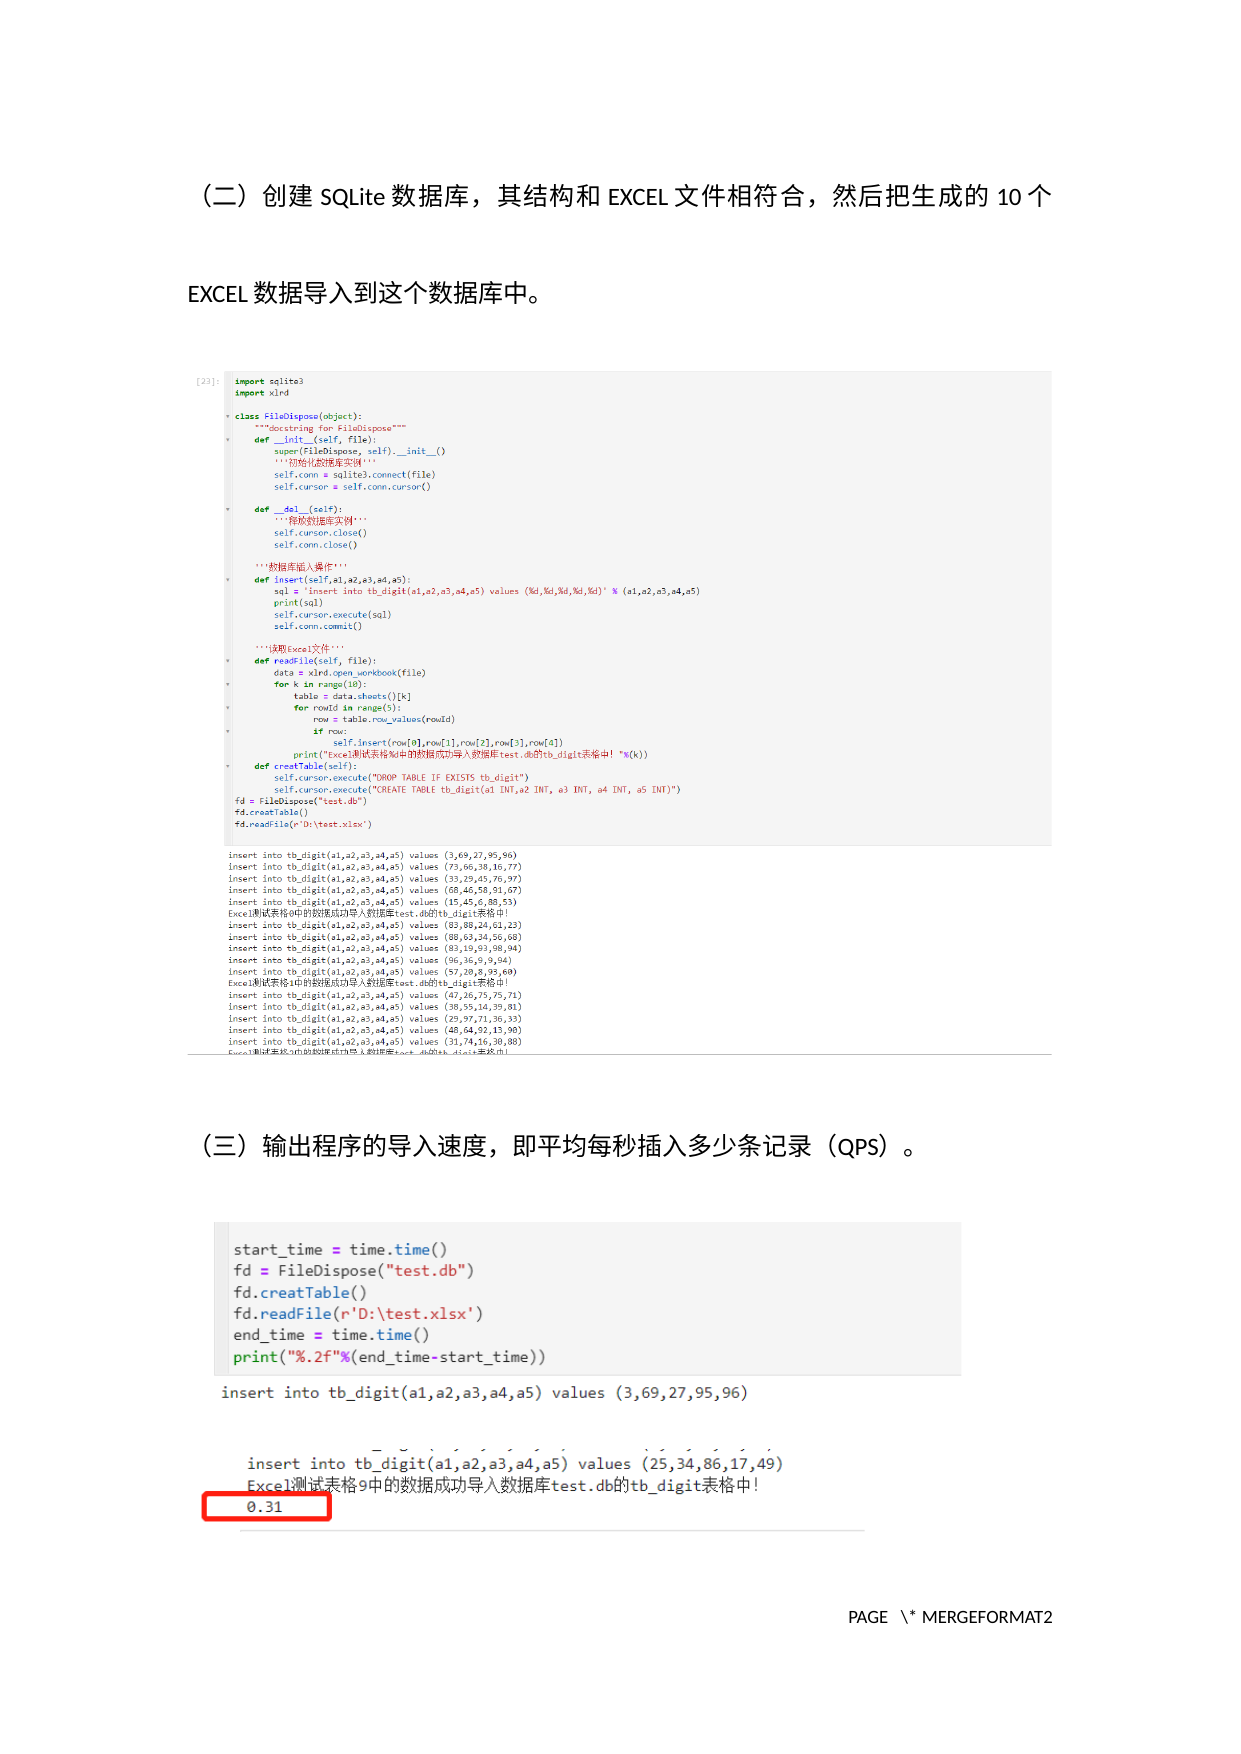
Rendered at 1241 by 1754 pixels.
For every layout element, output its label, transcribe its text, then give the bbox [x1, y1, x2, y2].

subtitle 输出程序的导入速度，即平均每秒插入多少条记录（QPS）。 [187, 1112, 1053, 1177]
picture [187, 369, 1052, 1055]
picture [187, 1222, 962, 1401]
subtitle 创建SQLite数据库，其结构和EXCEL文件相符合，然后把生成的10个EXCEL数据导入到这个数据库中。 [187, 162, 1053, 324]
picture [187, 1449, 865, 1532]
